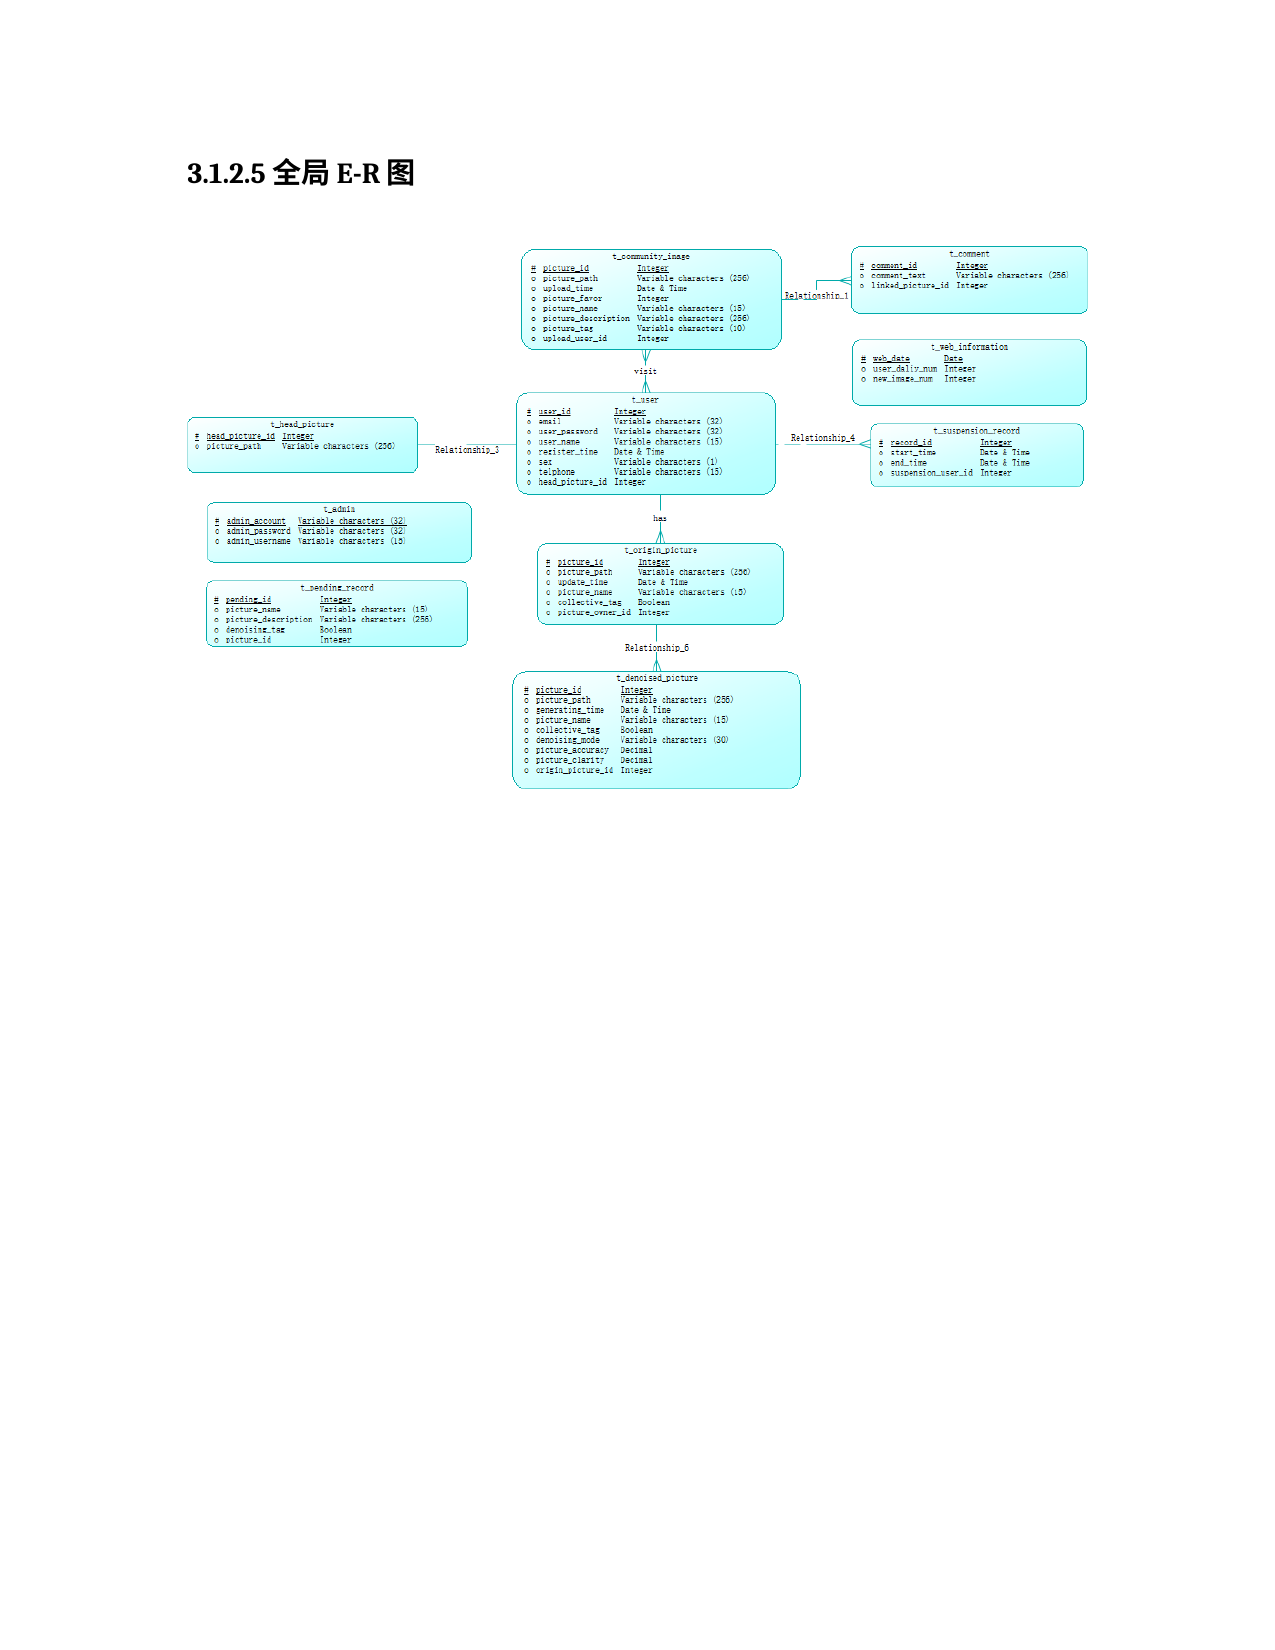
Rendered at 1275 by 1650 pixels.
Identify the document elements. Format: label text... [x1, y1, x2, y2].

picture [187, 246, 1088, 789]
subtitle 3.1.2.5 全局E-R图 [187, 150, 1087, 192]
